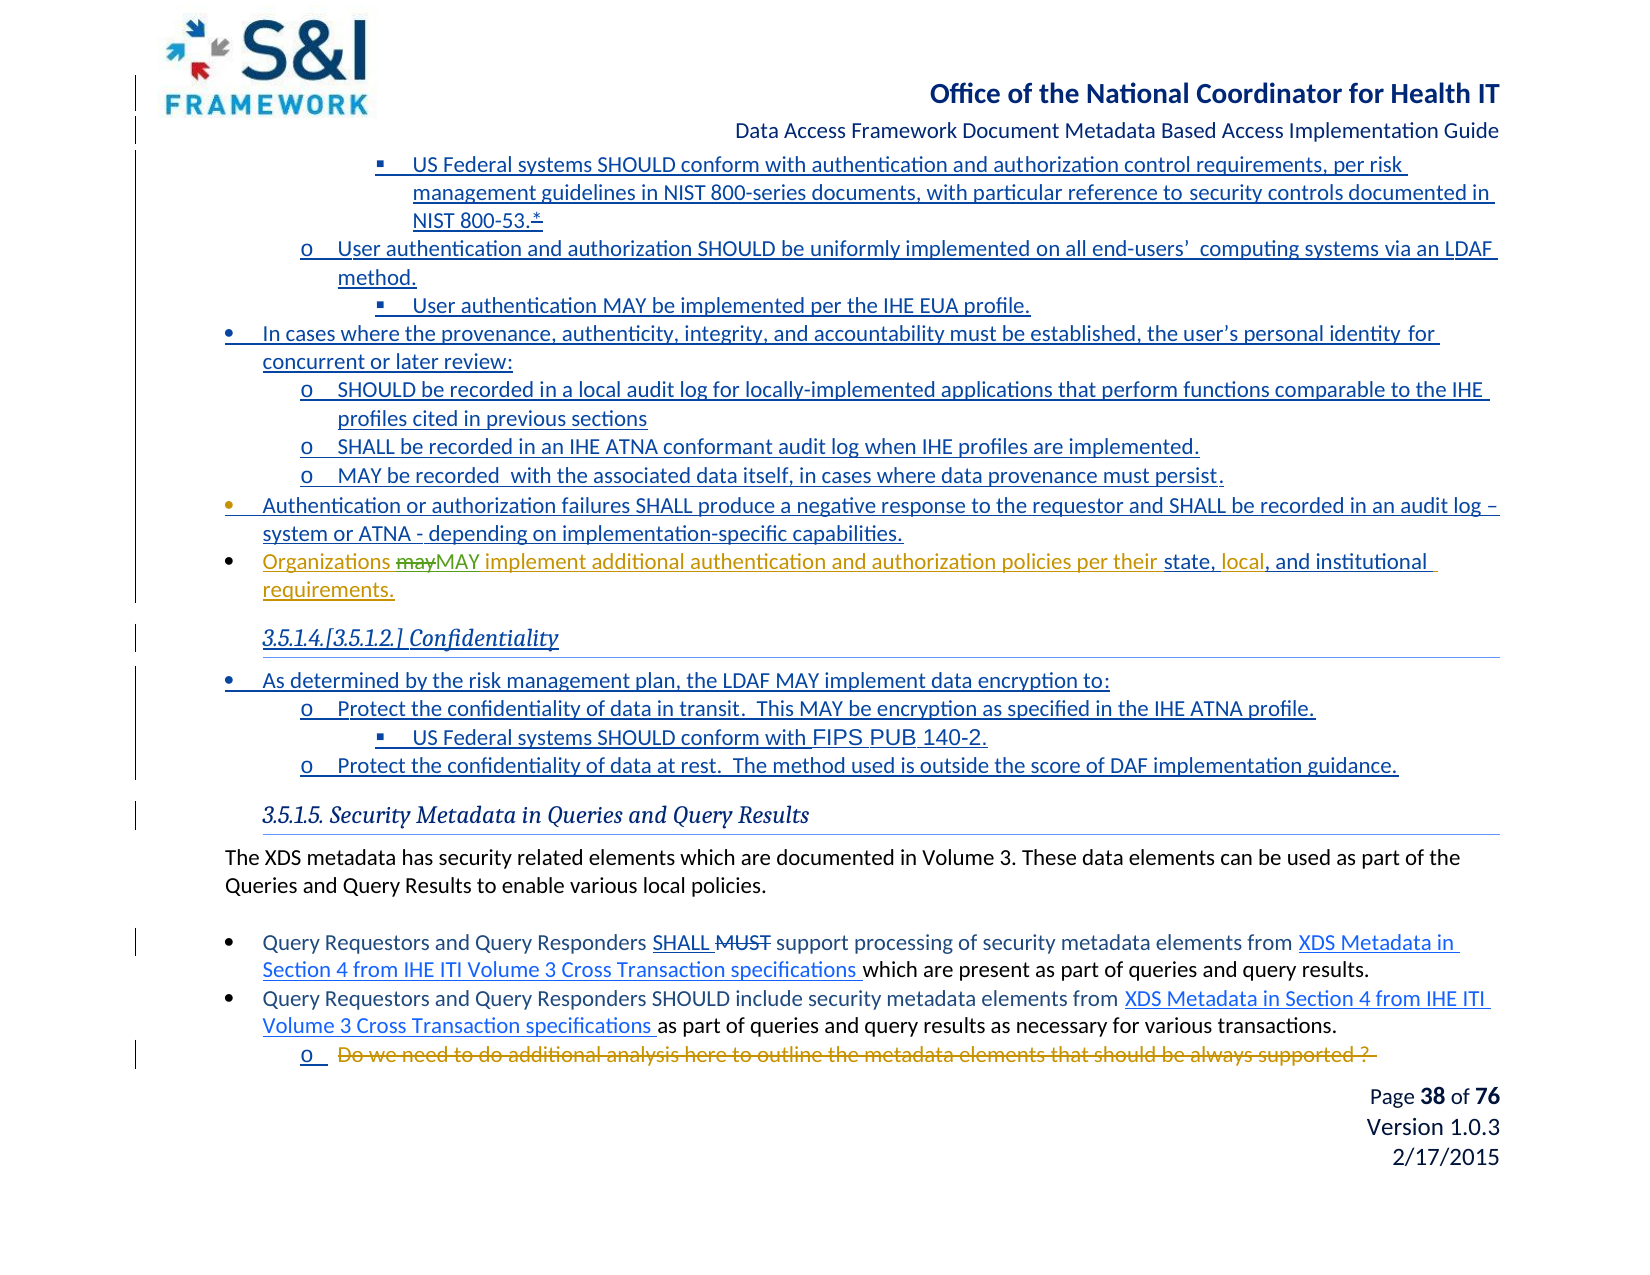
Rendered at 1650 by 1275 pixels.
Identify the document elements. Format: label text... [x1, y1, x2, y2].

subtitle Security Metadata in Queries and Query Results [262, 801, 1500, 835]
text The XDS metadata has security related elements which are documented in Volume 3. These data elements can be used as part of the Queries and Query Results to enable various local policies. [225, 843, 1500, 899]
list Query Requestors and Query Responders support processing of security metadata elements from XDS Metadata in Section 4 from IHE ITI Volume 3 Cross Transaction specifications which are present as part of queries and query results. [225, 928, 1500, 984]
list Query Requestors and Query Responders SHOULD include security metadata elements from XDS Metadata in Section 4 from IHE ITI Volume 3 Cross Transaction specifications as part of queries and query results as necessary for various transactions. [225, 984, 1500, 1040]
picture [157, 5, 380, 126]
